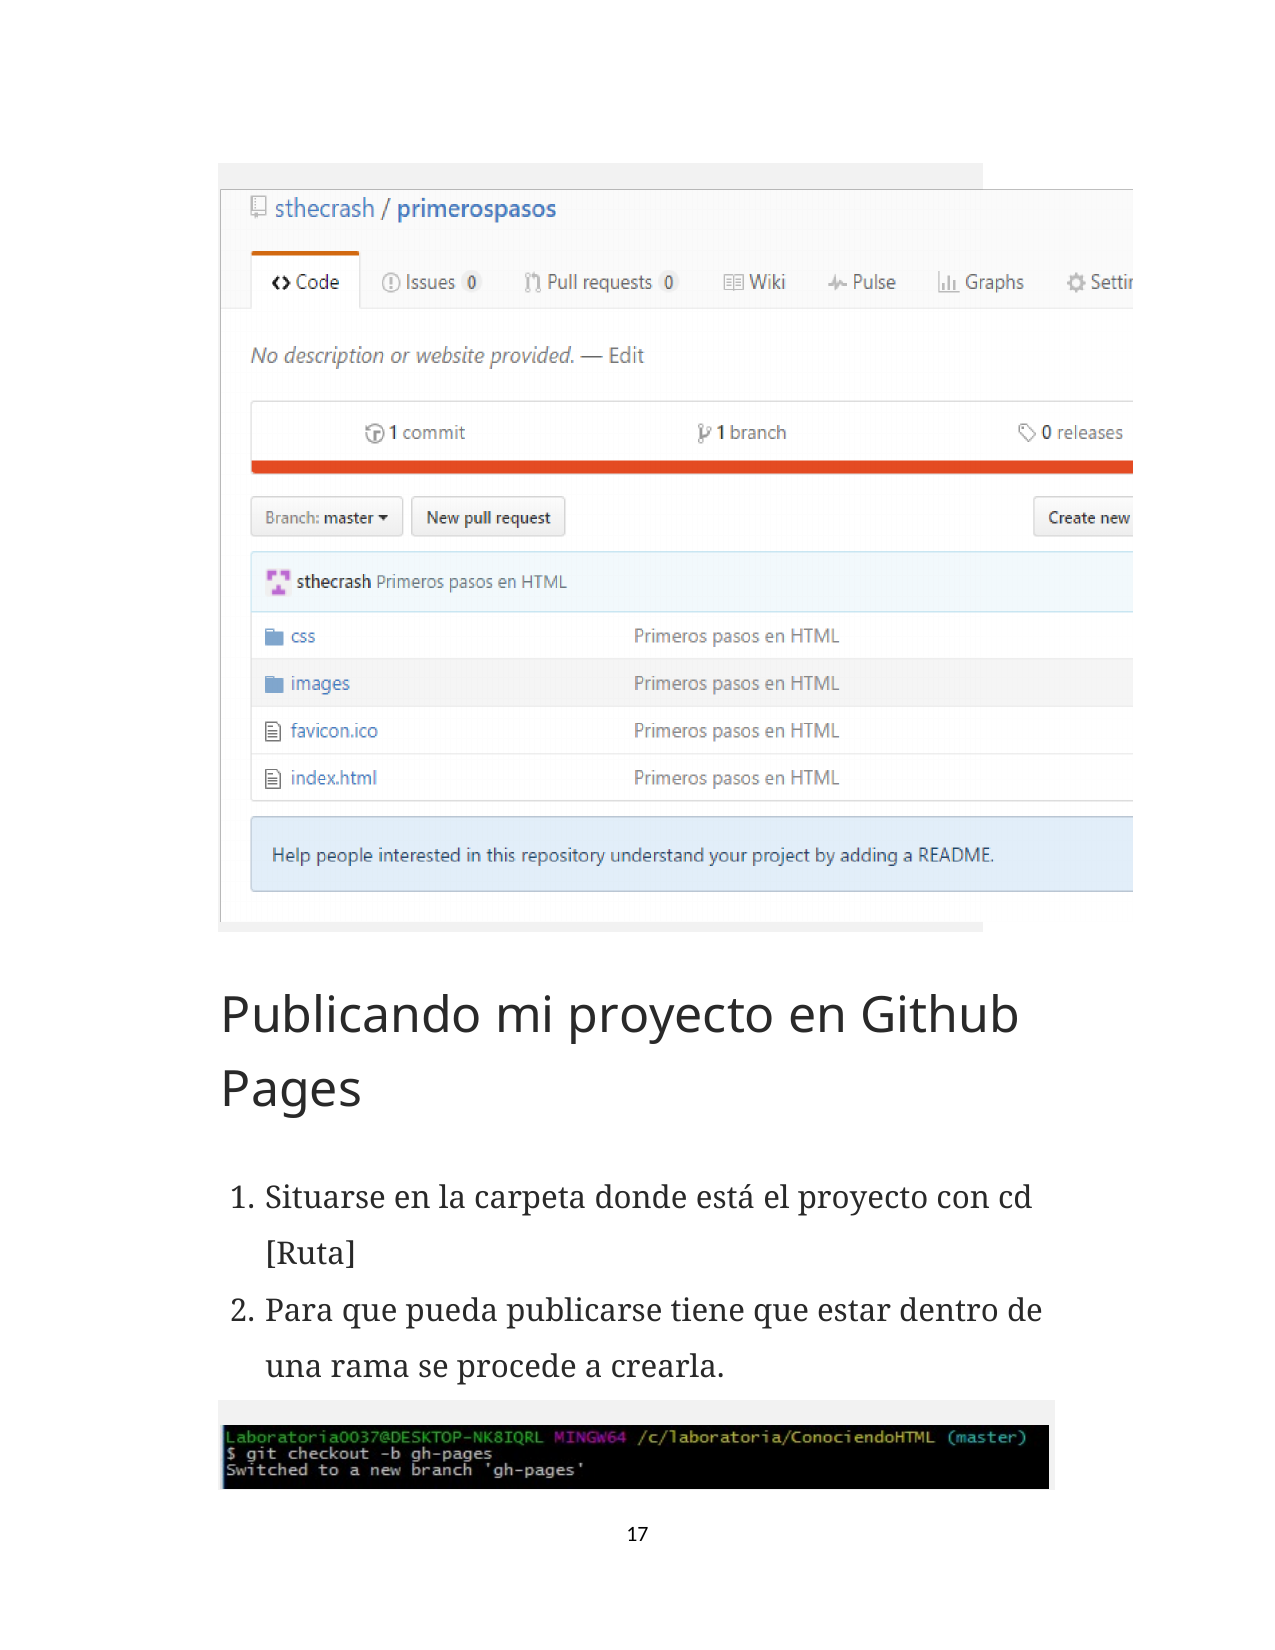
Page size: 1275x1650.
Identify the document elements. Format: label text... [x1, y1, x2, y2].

picture [220, 1425, 1049, 1489]
list Para que pueda publicarse tiene que estar dentro de una rama se procede a crearla. [229, 1288, 1056, 1386]
picture [220, 189, 1133, 922]
list Situarse en la carpeta donde está el proyecto con cd [Ruta] [229, 1175, 1056, 1274]
